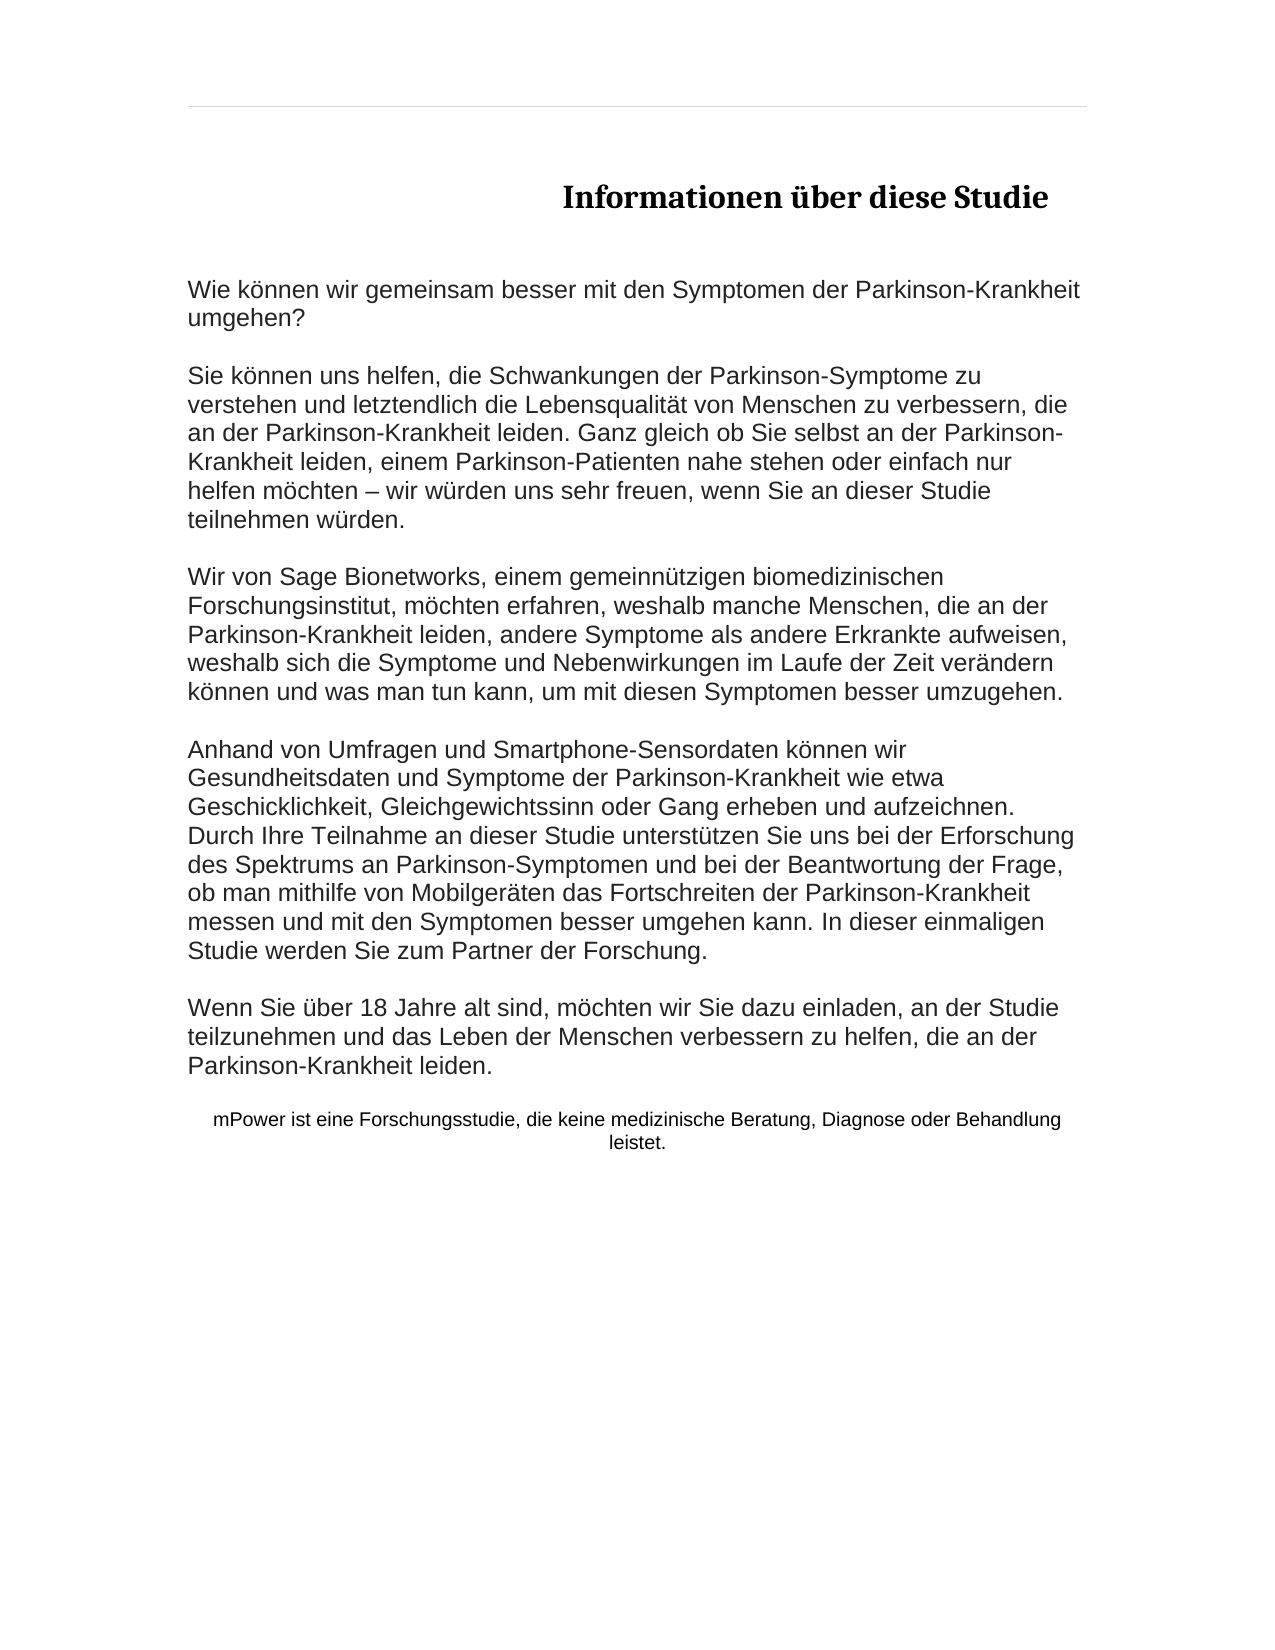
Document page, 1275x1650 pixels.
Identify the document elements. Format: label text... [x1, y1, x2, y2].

text Wir von Sage Bionetworks, einem gemeinnützigen biomedizinischen Forschungsinstitut, möchten erfahren, weshalb manche Menschen, die an der Parkinson-Krankheit leiden, andere Symptome als andere Erkrankte aufweisen, weshalb sich die Symptome und Nebenwirkungen im Laufe der Zeit verändern können und was man tun kann, um mit diesen Symptomen besser umzugehen. [187, 562, 1087, 706]
text Wie können wir gemeinsam besser mit den Symptomen der Parkinson-Krankheit umgehen? [187, 274, 1087, 332]
text Wenn Sie über 18 Jahre alt sind, möchten wir Sie dazu einladen, an der Studie teilzunehmen und das Leben der Menschen verbessern zu helfen, die an der Parkinson-Krankheit leiden. [187, 964, 1087, 1079]
text Sie können uns helfen, die Schwankungen der Parkinson-Symptome zu verstehen und letztendlich die Lebensqualität von Menschen zu verbessern, die an der Parkinson-Krankheit leiden. Ganz gleich ob Sie selbst an der Parkinson-Krankheit leiden, einem Parkinson-Patienten nahe stehen oder einfach nur helfen möchten – wir würden uns sehr freuen, wenn Sie an dieser Studie teilnehmen würden. [187, 361, 1087, 533]
text Anhand von Umfragen und Smartphone-Sensordaten können wir Gesundheitsdaten und Symptome der Parkinson-Krankheit wie etwa Geschicklichkeit, Gleichgewichtssinn oder Gang erheben und aufzeichnen. Durch Ihre Teilnahme an dieser Studie unterstützen Sie uns bei der Erforschung des Spektrums an Parkinson-Symptomen und bei der Beantwortung der Frage, ob man mithilfe von Mobilgeräten das Fortschreiten der Parkinson-Krankheit messen und mit den Symptomen besser umgehen kann. In dieser einmaligen Studie werden Sie zum Partner der Forschung. [187, 734, 1087, 964]
text mPower ist eine Forschungsstudie, die keine medizinische Beratung, Diagnose oder Behandlung leistet. [666, 1108, 1087, 1154]
text mPower ist eine Forschungsstudie, die keine medizinische Beratung, Diagnose oder Behandlung leistet. [187, 1108, 609, 1154]
text Informationen über diese Studie [487, 179, 1087, 217]
